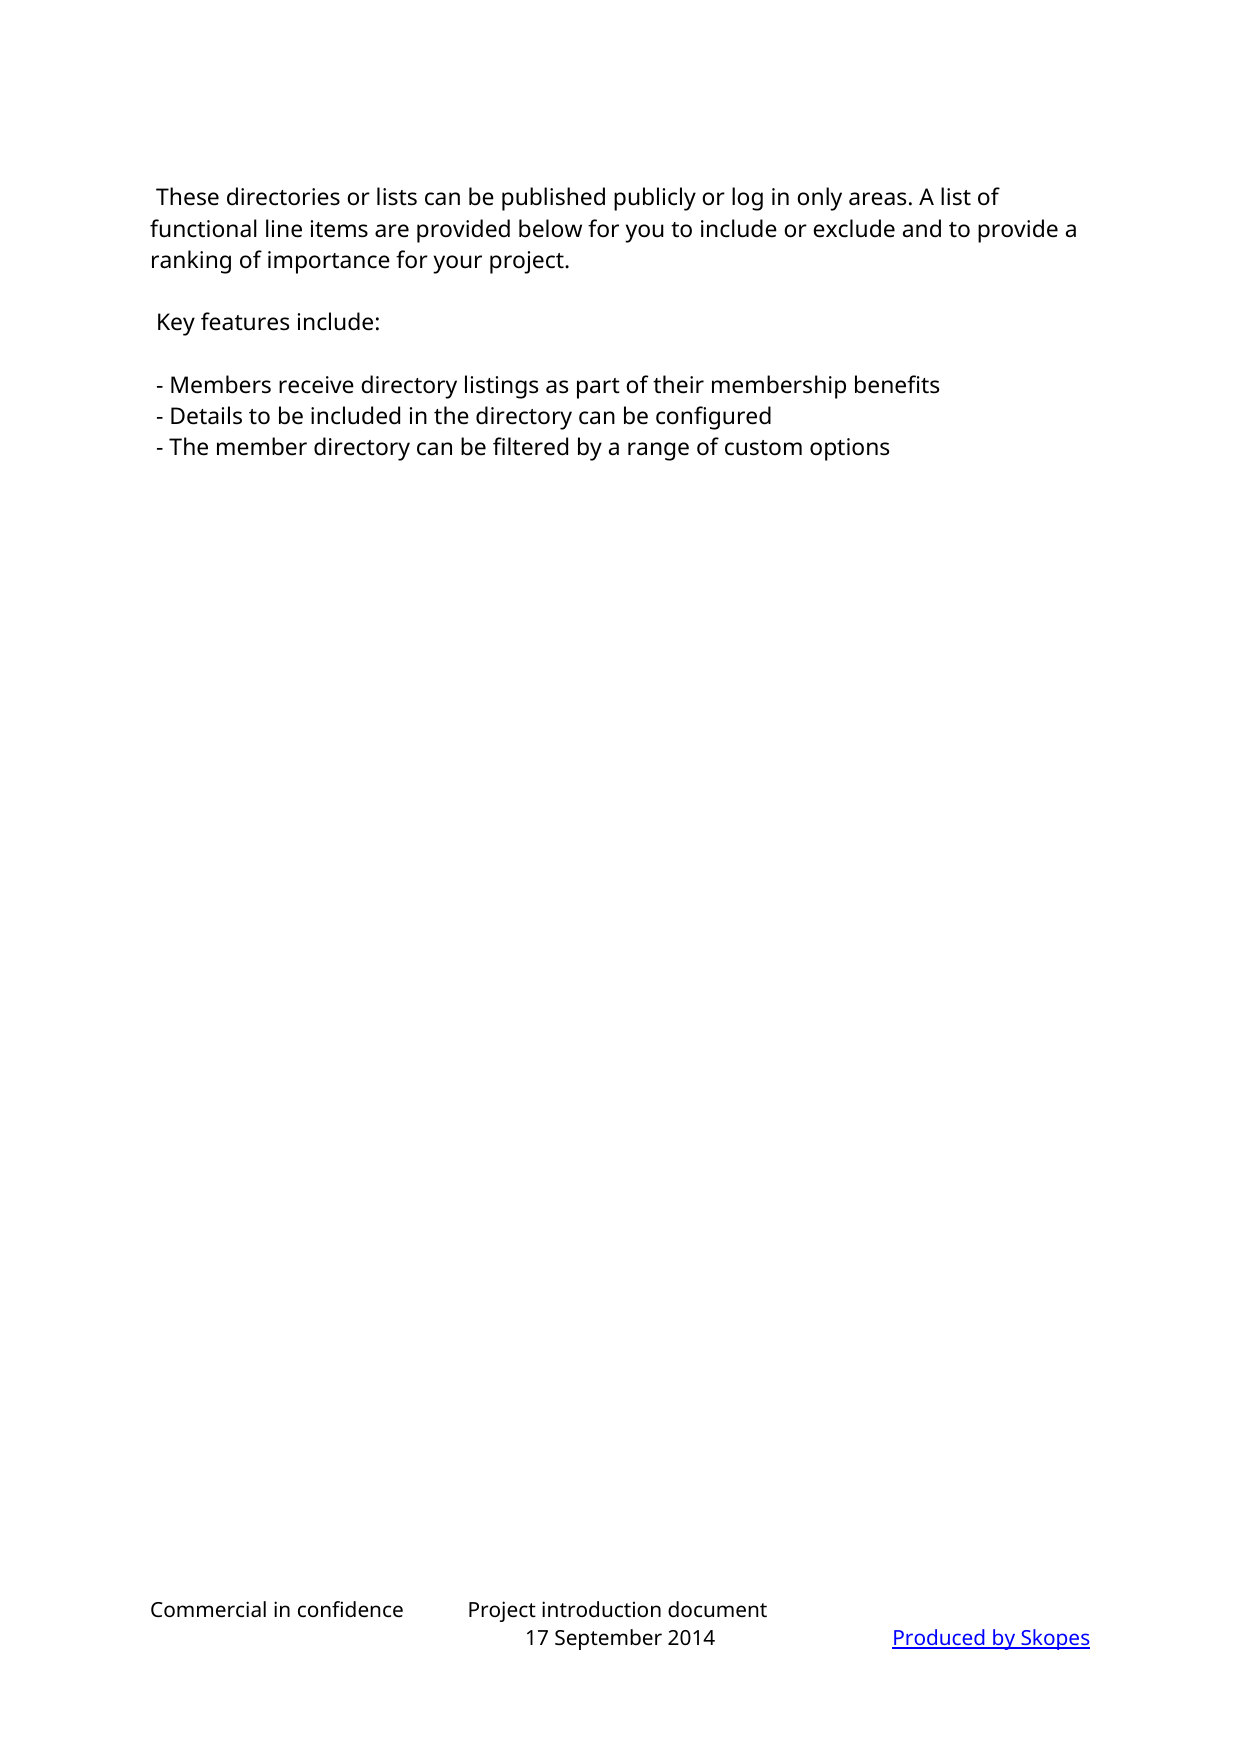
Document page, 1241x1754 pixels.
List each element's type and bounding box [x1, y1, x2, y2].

text [150, 150, 1090, 462]
